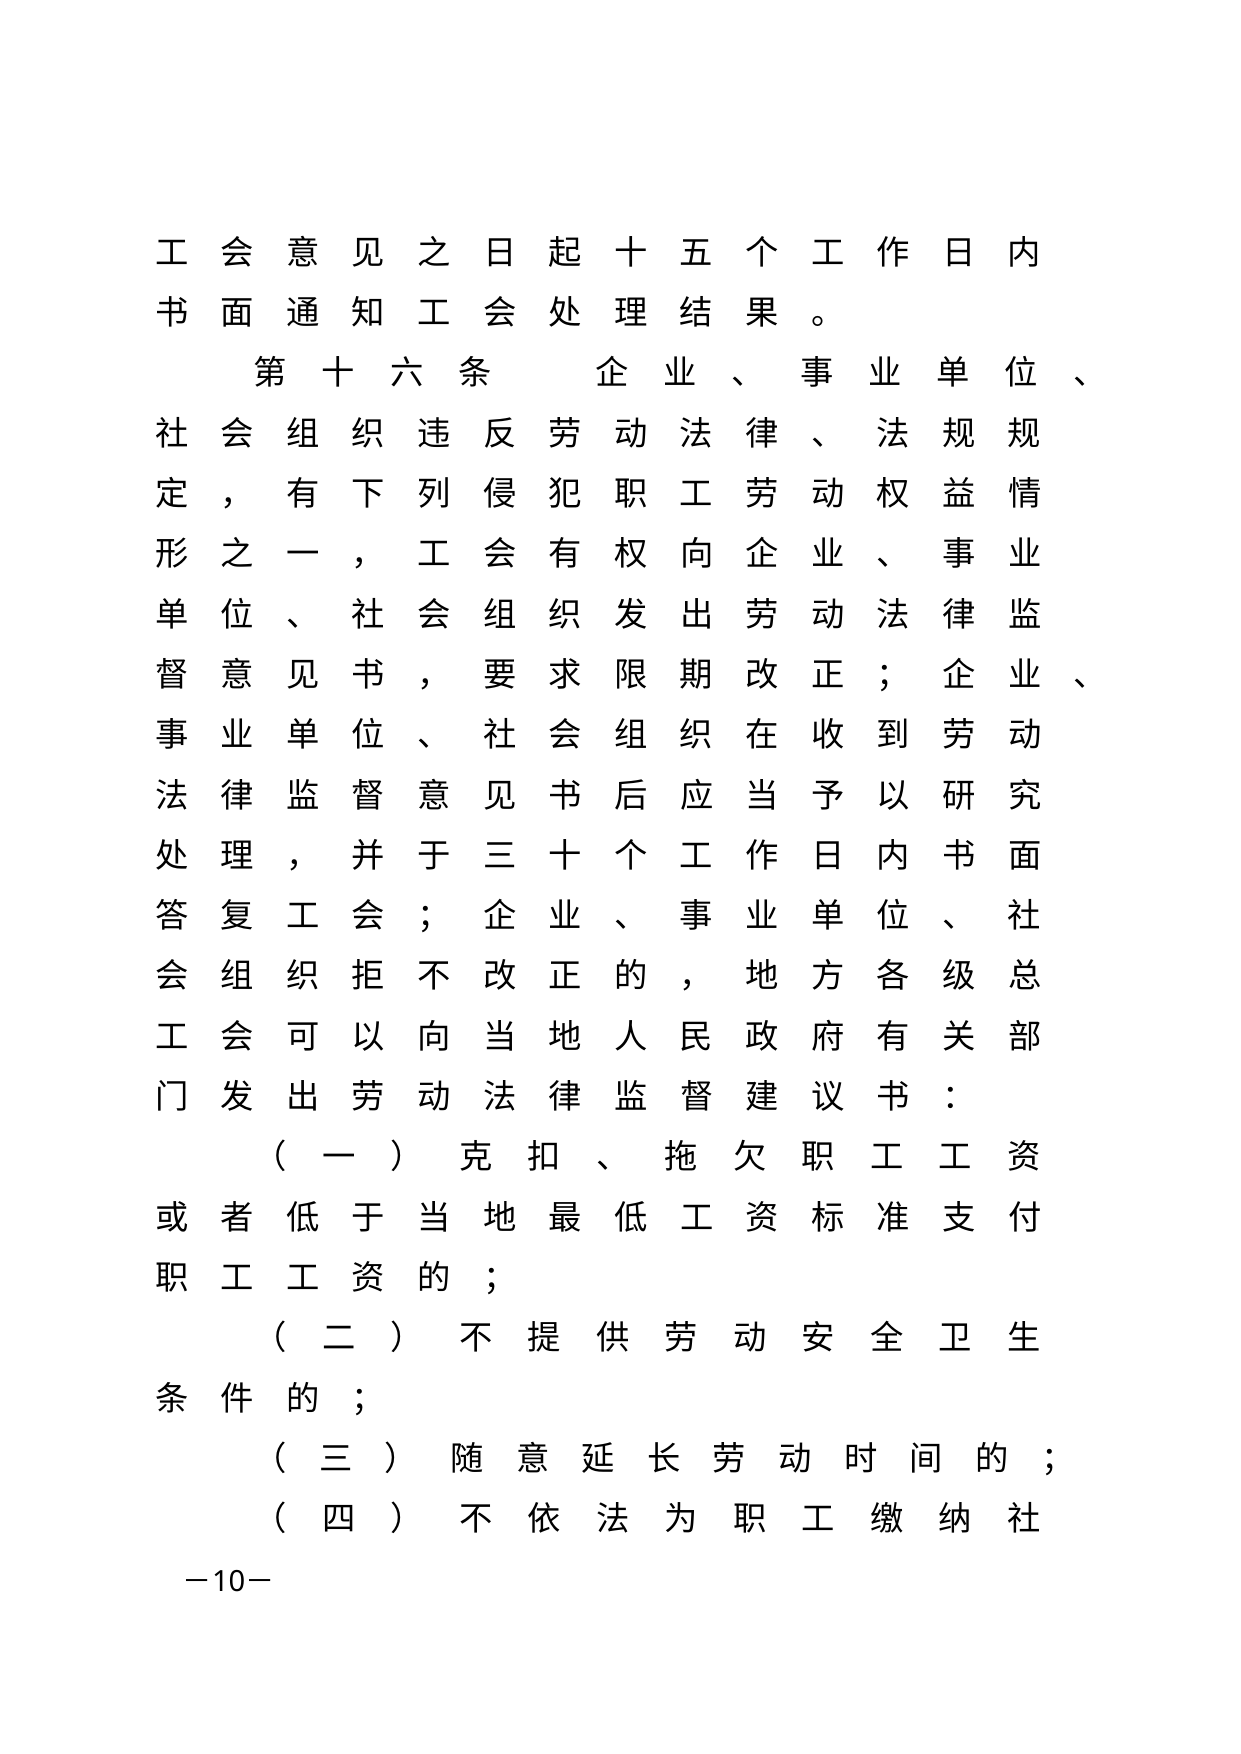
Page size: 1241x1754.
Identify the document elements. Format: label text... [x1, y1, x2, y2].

text （二）不提供劳动安全卫生条件的； [155, 1305, 1073, 1426]
text （一）克扣、拖欠职工工资或者低于当地最低工资标准支付职工工资的； [155, 1124, 1073, 1305]
text 用人单位单方面解除职工劳动合同时，应当提前五个工作日将理由通知本单位工会；没有建立工会组织的，应当通知本单位所在地基层工会。工会认为用人单位违反法律、法规和有关合同，要求重新研究处理的，用人单位应当研究工会的意见，并于收到工会意见之日起十五个工作日内书面通知工会处理结果。 [155, 219, 1073, 340]
text （三）随意延长劳动时间的； [155, 1426, 1073, 1486]
text （四）不依法为职工缴纳社会保险费的； [155, 1486, 1073, 1546]
text 第十六条 企业、事业单位、社会组织违反劳动法律、法规规定，有下列侵犯职工劳动权益情形之一，工会有权向企业、事业单位、社会组织发出劳动法律监督意见书，要求限期改正；企业、事业单位、社会组织在收到劳动法律监督意见书后应当予以研究处理，并于三十个工作日内书面答复工会；企业、事业单位、社会组织拒不改正的，地方各级总工会可以向当地人民政府有关部门发出劳动法律监督建议书： [155, 340, 1073, 1124]
